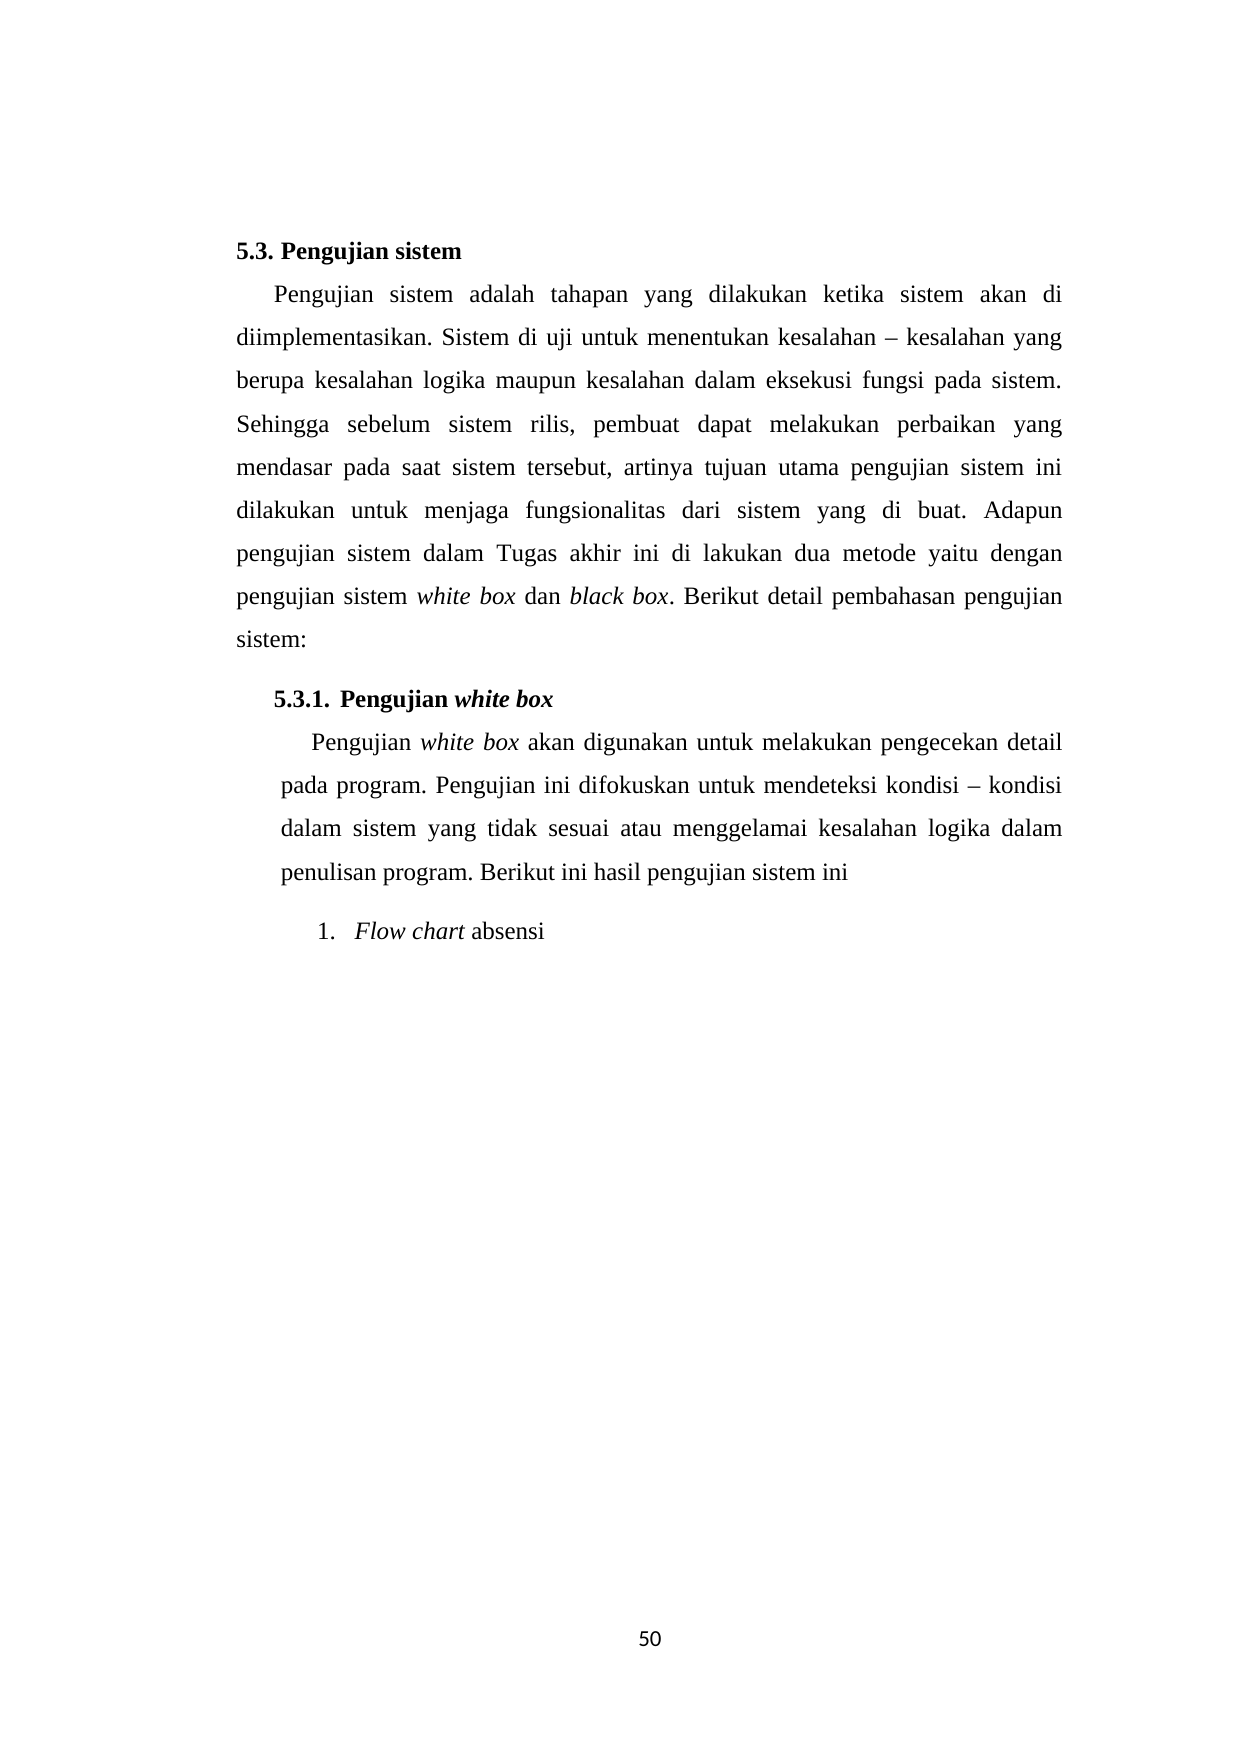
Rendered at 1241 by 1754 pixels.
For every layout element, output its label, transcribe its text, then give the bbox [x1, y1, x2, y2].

text Pengujian sistem adalah tahapan yang dilakukan ketika sistem akan di diimplementasikan. Sistem di uji untuk menentukan kesalahan – kesalahan yang berupa kesalahan logika maupun kesalahan dalam eksekusi fungsi pada sistem. Sehingga sebelum sistem rilis, pembuat dapat melakukan perbaikan yang mendasar pada saat sistem tersebut, artinya tujuan utama pengujian sistem ini dilakukan untuk menjaga fungsionalitas dari sistem yang di buat. Adapun pengujian sistem dalam Tugas akhir ini di lakukan dua metode yaitu dengan pengujian sistem white box dan black box. Berikut detail pembahasan pengujian sistem: [236, 279, 1063, 653]
text Pengujian white box akan digunakan untuk melakukan pengecekan detail pada program. Pengujian ini difokuskan untuk mendeteksi kondisi – kondisi dalam sistem yang tidak sesuai atau menggelamai kesalahan logika dalam penulisan program. Berikut ini hasil pengujian sistem ini [281, 727, 1063, 885]
subtitle Pengujian white box [274, 684, 1063, 713]
list Flow chart absensi [317, 916, 1063, 945]
subtitle Pengujian sistem [236, 236, 1063, 265]
